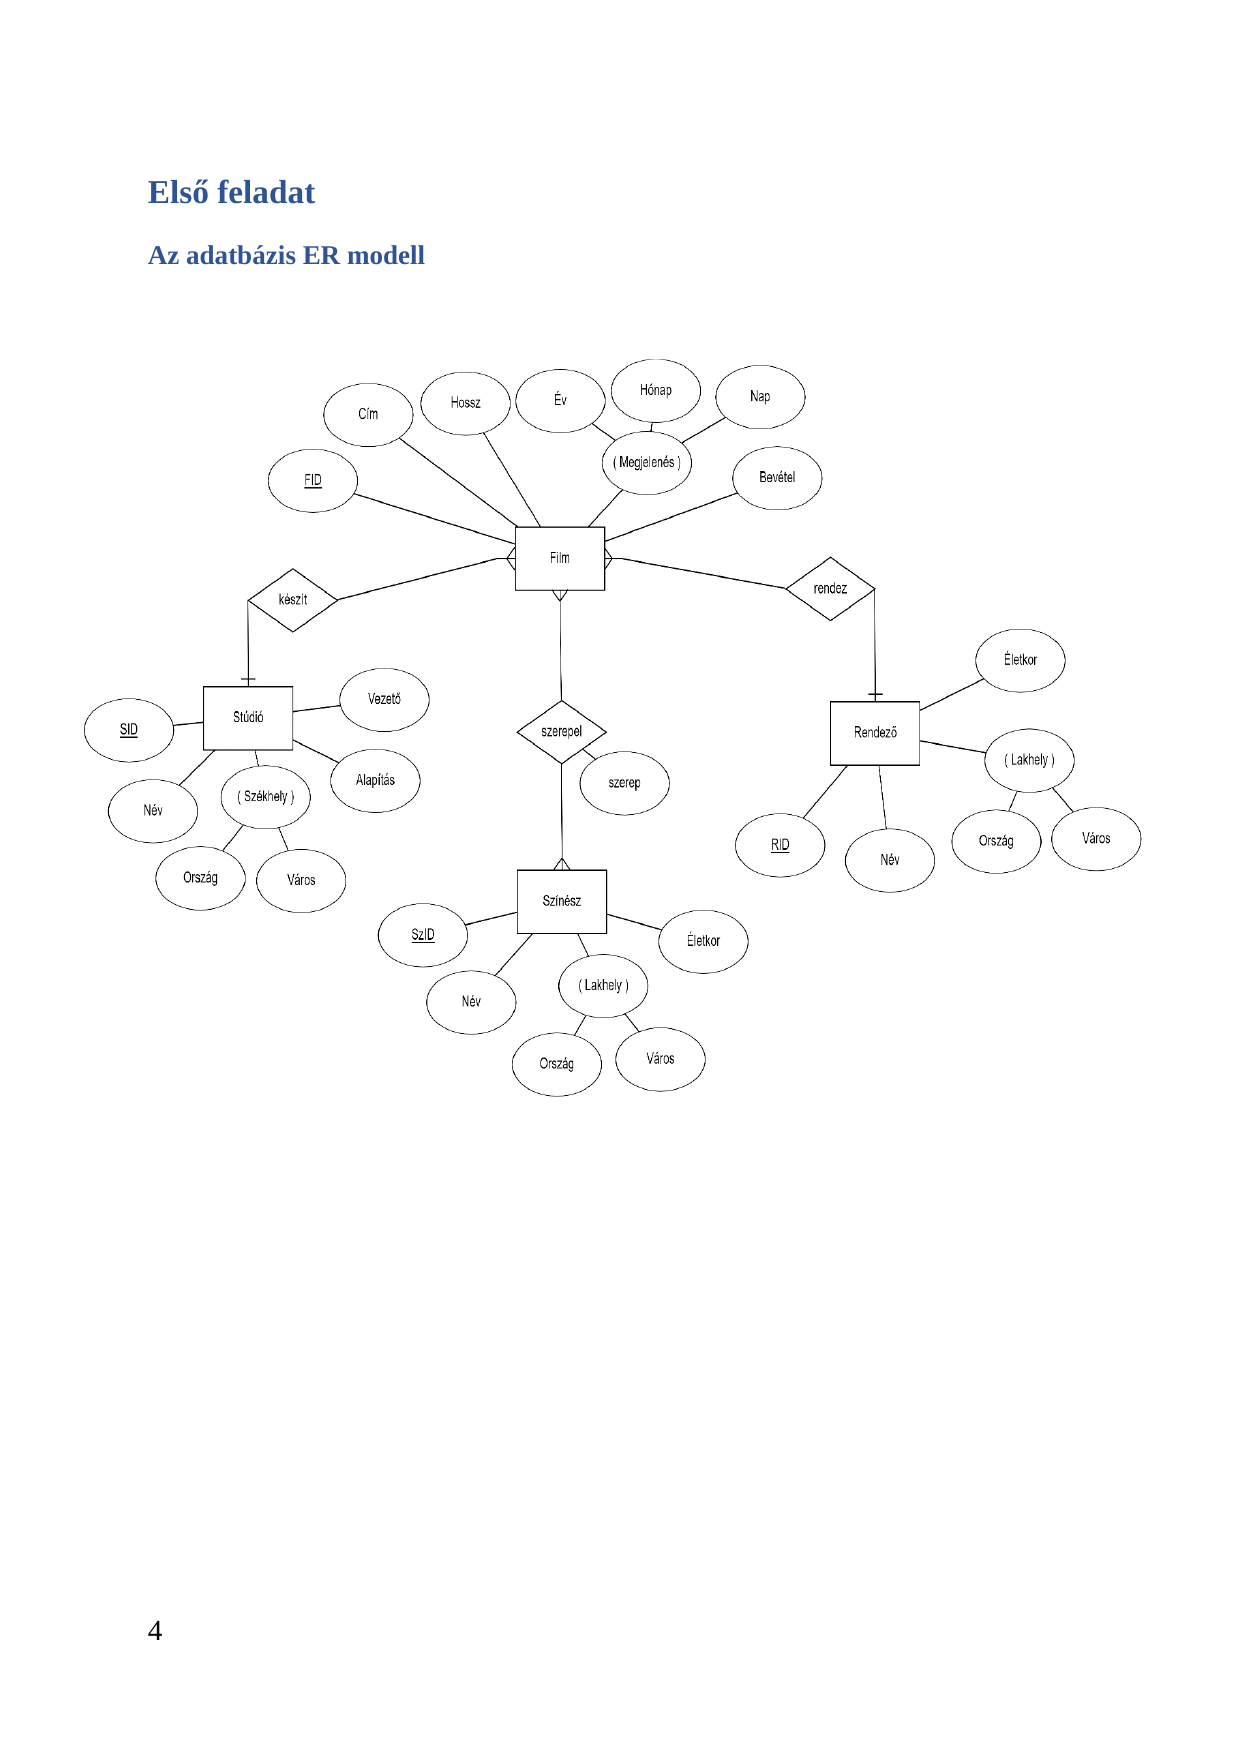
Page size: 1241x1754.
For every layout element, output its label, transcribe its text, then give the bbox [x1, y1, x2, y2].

subtitle Első feladat [148, 173, 1093, 211]
picture [78, 351, 1143, 1101]
subtitle Az adatbázis ER modell [148, 239, 1093, 270]
